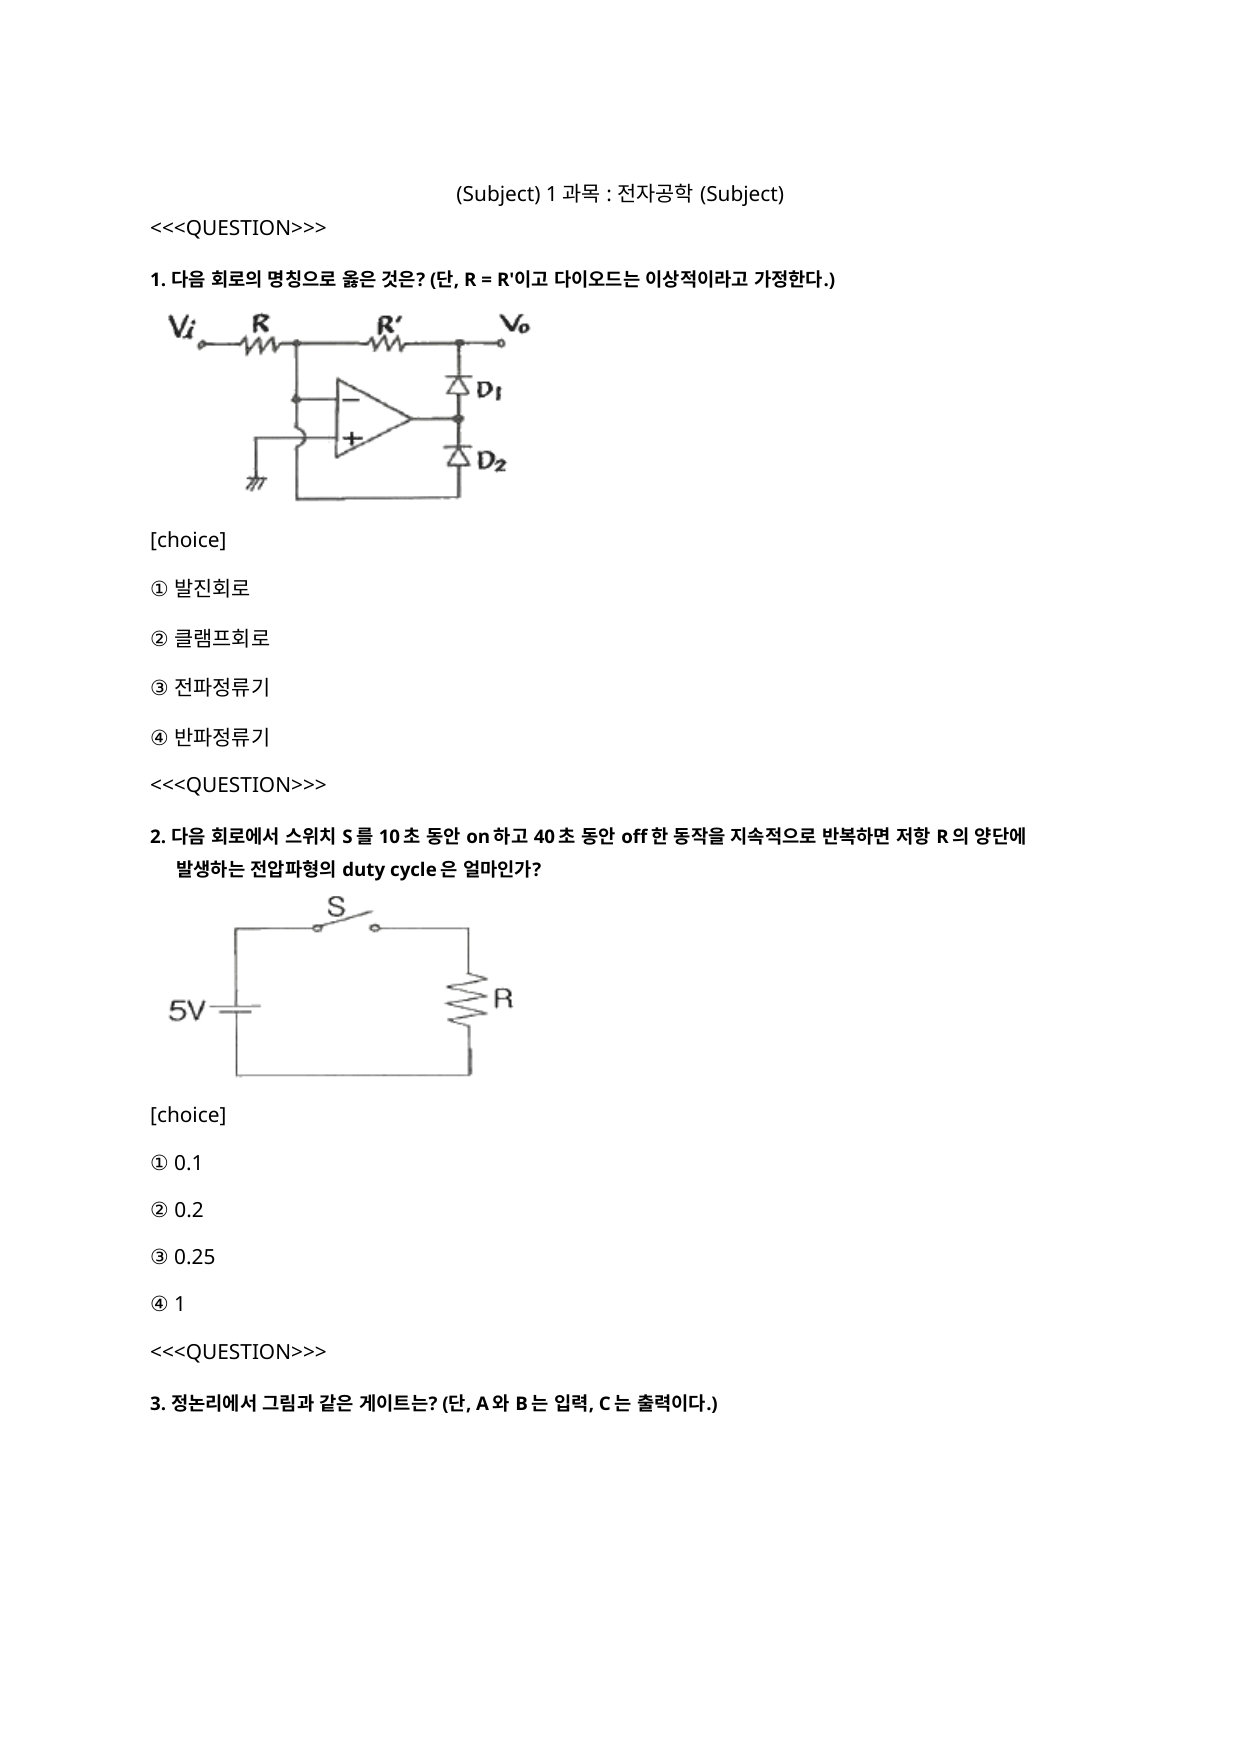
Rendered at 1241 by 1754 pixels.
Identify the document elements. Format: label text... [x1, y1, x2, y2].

text ① 발진회로 [150, 573, 1090, 603]
text ③ 0.25 [150, 1242, 1090, 1271]
text ③ 전파정류기 [150, 671, 1090, 702]
text <<<QUESTION>>> [150, 213, 1090, 242]
text <<<QUESTION>>> [150, 1337, 1090, 1365]
text 1. 다음 회로의 명칭으로 옳은 것은? (단, R = R'이고 다이오드는 이상적이라고 가정한다.) [150, 265, 1090, 292]
text ④ 1 [150, 1289, 1090, 1318]
picture [164, 306, 534, 506]
text ② 클램프회로 [150, 622, 1090, 652]
text [choice] [150, 525, 1090, 554]
text [choice] [150, 1100, 1090, 1129]
text (Subject) 1과목 : 전자공학 (Subject) [150, 177, 1090, 207]
text <<<QUESTION>>> [150, 770, 1090, 798]
text 3. 정논리에서 그림과 같은 게이트는? (단, A와 B는 입력, C는 출력이다.) [150, 1388, 1090, 1416]
text ② 0.2 [150, 1195, 1090, 1223]
text ④ 반파정류기 [150, 721, 1090, 751]
text 2. 다음 회로에서 스위치 S를 10초 동안 on하고 40초 동안 off한 동작을 지속적으로 반복하면 저항 R의 양단에 발생하는 전압파형의 duty cycle은 얼마인가? [150, 822, 1090, 881]
text ① 0.1 [150, 1148, 1090, 1176]
picture [164, 895, 518, 1081]
